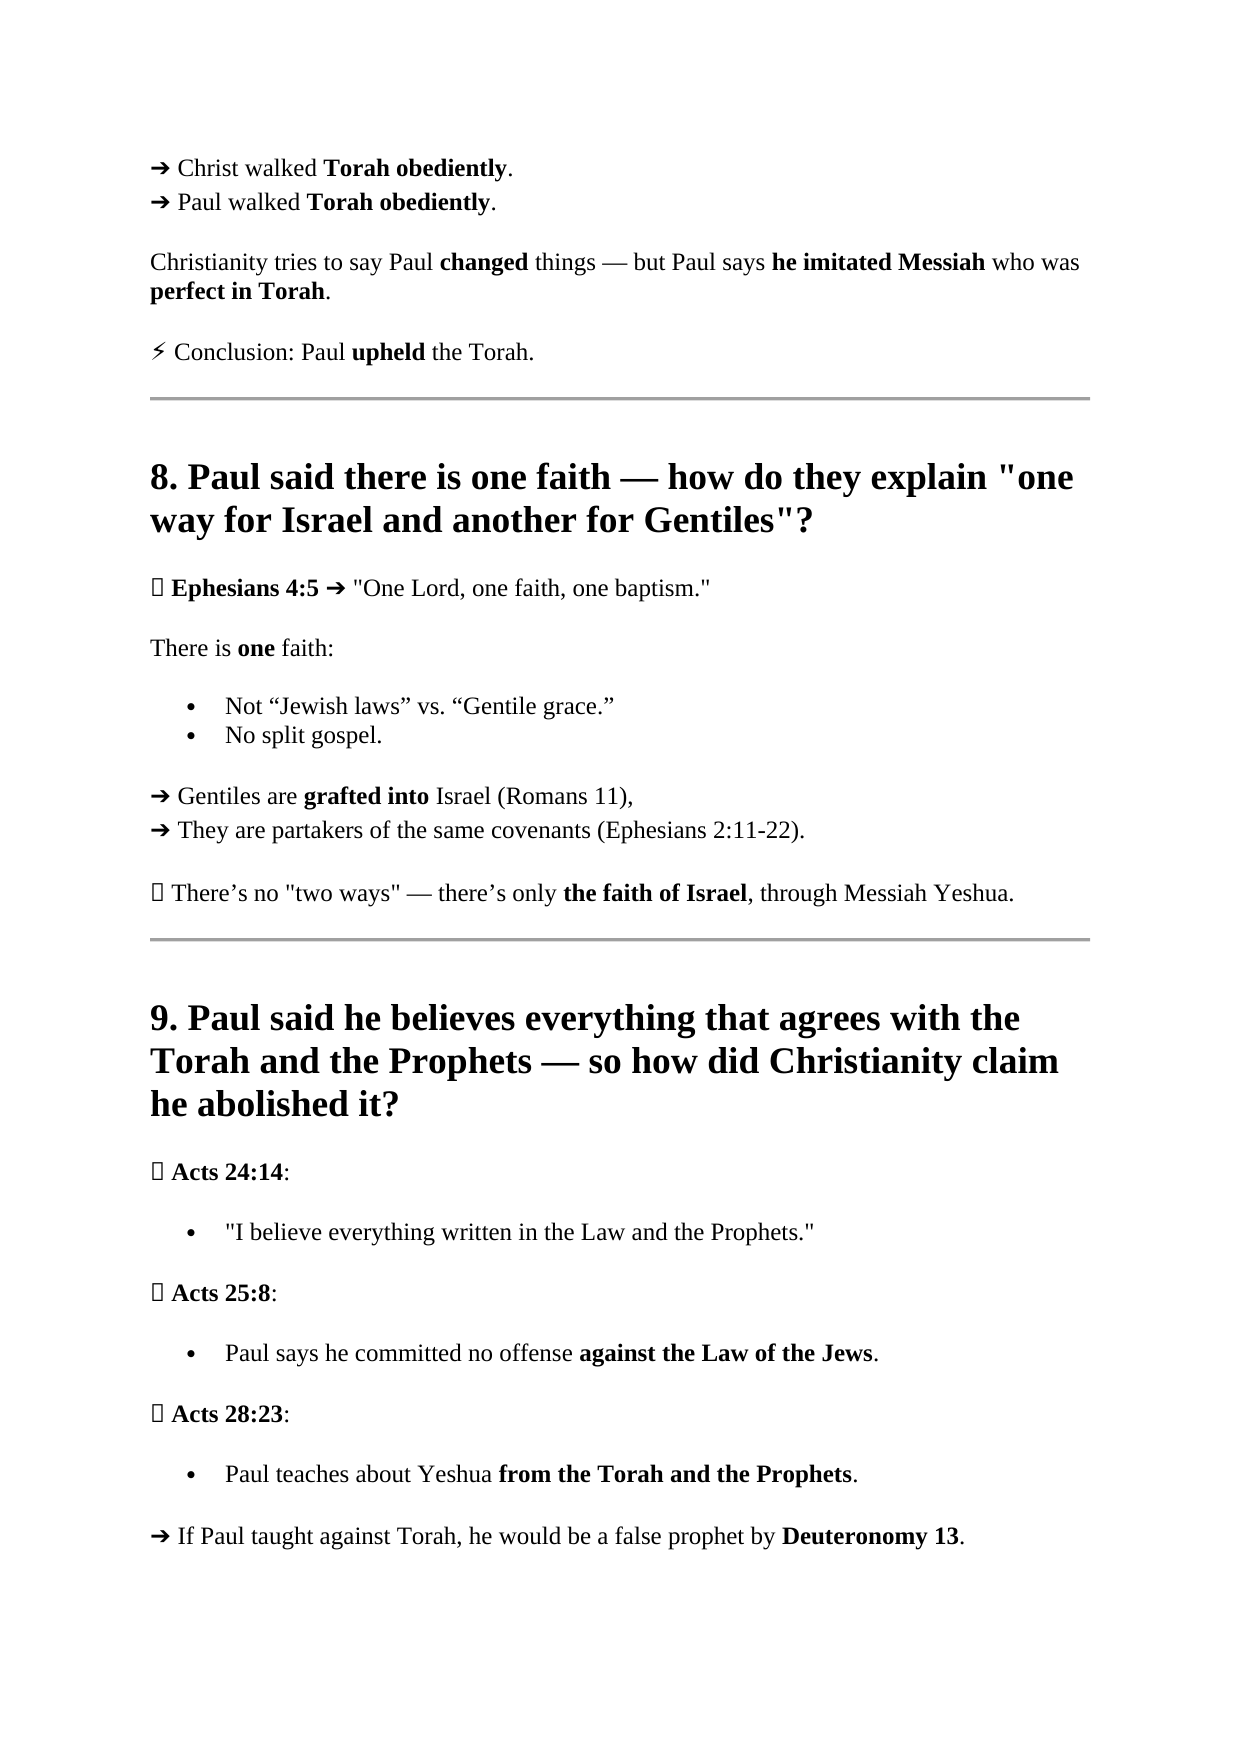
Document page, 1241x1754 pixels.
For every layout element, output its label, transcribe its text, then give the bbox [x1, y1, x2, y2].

text 9. Paul said he believes everything that agrees with the Torah and the Prophets — so how did Christianity claim he abolished it? [150, 995, 1090, 1125]
text ➔ Christ walked Torah obediently. ➔ Paul walked Torah obediently. [150, 150, 1090, 218]
text ✅ Ephesians 4:5 ➔ "One Lord, one faith, one baptism." [150, 570, 1090, 604]
list Paul says he committed no offense against the Law of the Jews. [187, 1338, 1090, 1367]
text Christianity tries to say Paul changed things — but Paul says he imitated Messiah who was perfect in Torah. [150, 247, 1090, 305]
list Paul teaches about Yeshua from the Torah and the Prophets. [187, 1459, 1090, 1488]
list "I believe everything written in the Law and the Prophets." [187, 1217, 1090, 1246]
text ✅ Acts 28:23: [150, 1396, 1090, 1430]
text ✅ Acts 25:8: [150, 1275, 1090, 1309]
text ➔ If Paul taught against Torah, he would be a false prophet by Deuteronomy 13. [150, 1517, 1090, 1551]
list Not “Jewish laws” vs. “Gentile grace.” [187, 691, 1090, 720]
text ⚡ Conclusion: Paul upheld the Torah. [150, 334, 1090, 368]
text 8. Paul said there is one faith — how do they explain "one way for Israel and another for Gentiles"? [150, 454, 1090, 541]
text ✅ Acts 24:14: [150, 1154, 1090, 1188]
list No split gospel. [187, 720, 1090, 748]
text There is one faith: [150, 633, 1090, 662]
text ✅ There’s no "two ways" — there’s only the faith of Israel, through Messiah Yeshua. [150, 875, 1090, 909]
text ➔ Gentiles are grafted into Israel (Romans 11), ➔ They are partakers of the same covenants (Ephesians 2:11-22). [150, 778, 1090, 846]
